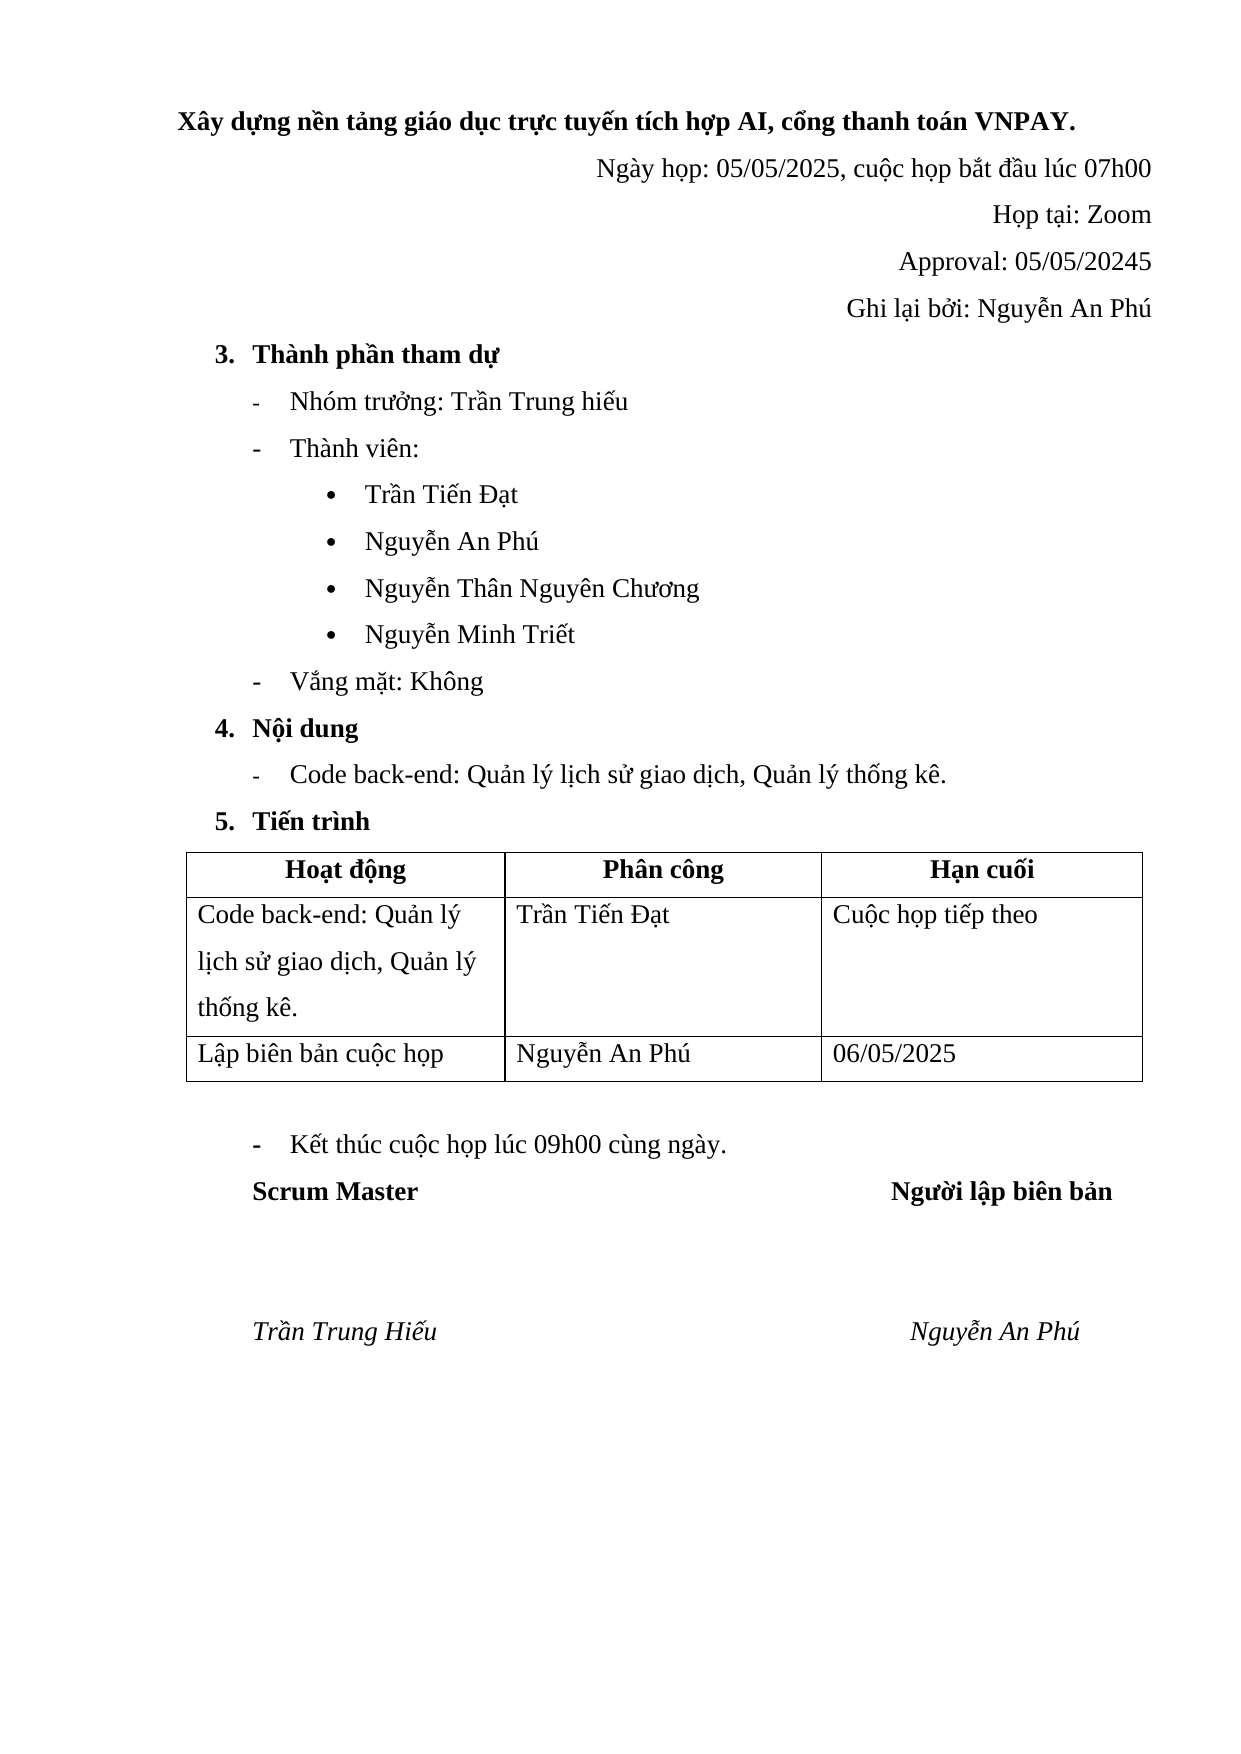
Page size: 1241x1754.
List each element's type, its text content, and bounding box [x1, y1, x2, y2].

list Nguyễn An Phú [327, 525, 1152, 556]
list Nhóm trưởng: Trần Trung hiếu [252, 385, 1152, 416]
list Thành viên: [252, 432, 1152, 463]
table_cell Nguyễn An Phú [506, 1037, 821, 1081]
text Ghi lại bởi: Nguyễn An Phú [177, 292, 1152, 323]
table_cell Lập biên bản cuộc họp [187, 1037, 504, 1081]
table_cell Trần Tiến Đạt [506, 898, 821, 1036]
text Approval: 05/05/20245 [177, 245, 1152, 276]
table_header Hạn cuối [822, 853, 1142, 897]
table_header Hoạt động [187, 853, 504, 897]
list Nội dung [214, 712, 1152, 743]
table_header Phân công [506, 853, 821, 897]
list Vắng mặt: Không [252, 665, 1152, 696]
text Scrum Master Người lập biên bản [252, 1175, 1152, 1206]
list Nguyễn Minh Triết [327, 618, 1152, 649]
list Nguyễn Thân Nguyên Chương [327, 572, 1152, 603]
text Trần Trung Hiếu Nguyễn An Phú [177, 1315, 1152, 1346]
list Thành phần tham dự [214, 338, 1152, 369]
text Họp tại: Zoom [177, 198, 1152, 229]
list Kết thúc cuộc họp lúc 09h00 cùng ngày. [252, 1129, 1152, 1160]
table_cell Code back-end: Quản lý lịch sử giao dịch, Quản lý thống kê. [187, 898, 504, 1036]
list Code back-end: Quản lý lịch sử giao dịch, Quản lý thống kê. [252, 758, 1152, 789]
text Ngày họp: 05/05/2025, cuộc họp bắt đầu lúc 07h00 [177, 152, 1152, 183]
text Xây dựng nền tảng giáo dục trực tuyến tích hợp AI, cổng thanh toán VNPAY. [177, 105, 1152, 136]
table_cell Cuộc họp tiếp theo [822, 898, 1142, 1036]
list Tiến trình [214, 805, 1152, 836]
list Trần Tiến Đạt [327, 478, 1152, 509]
table_cell 06/05/2025 [822, 1037, 1142, 1081]
